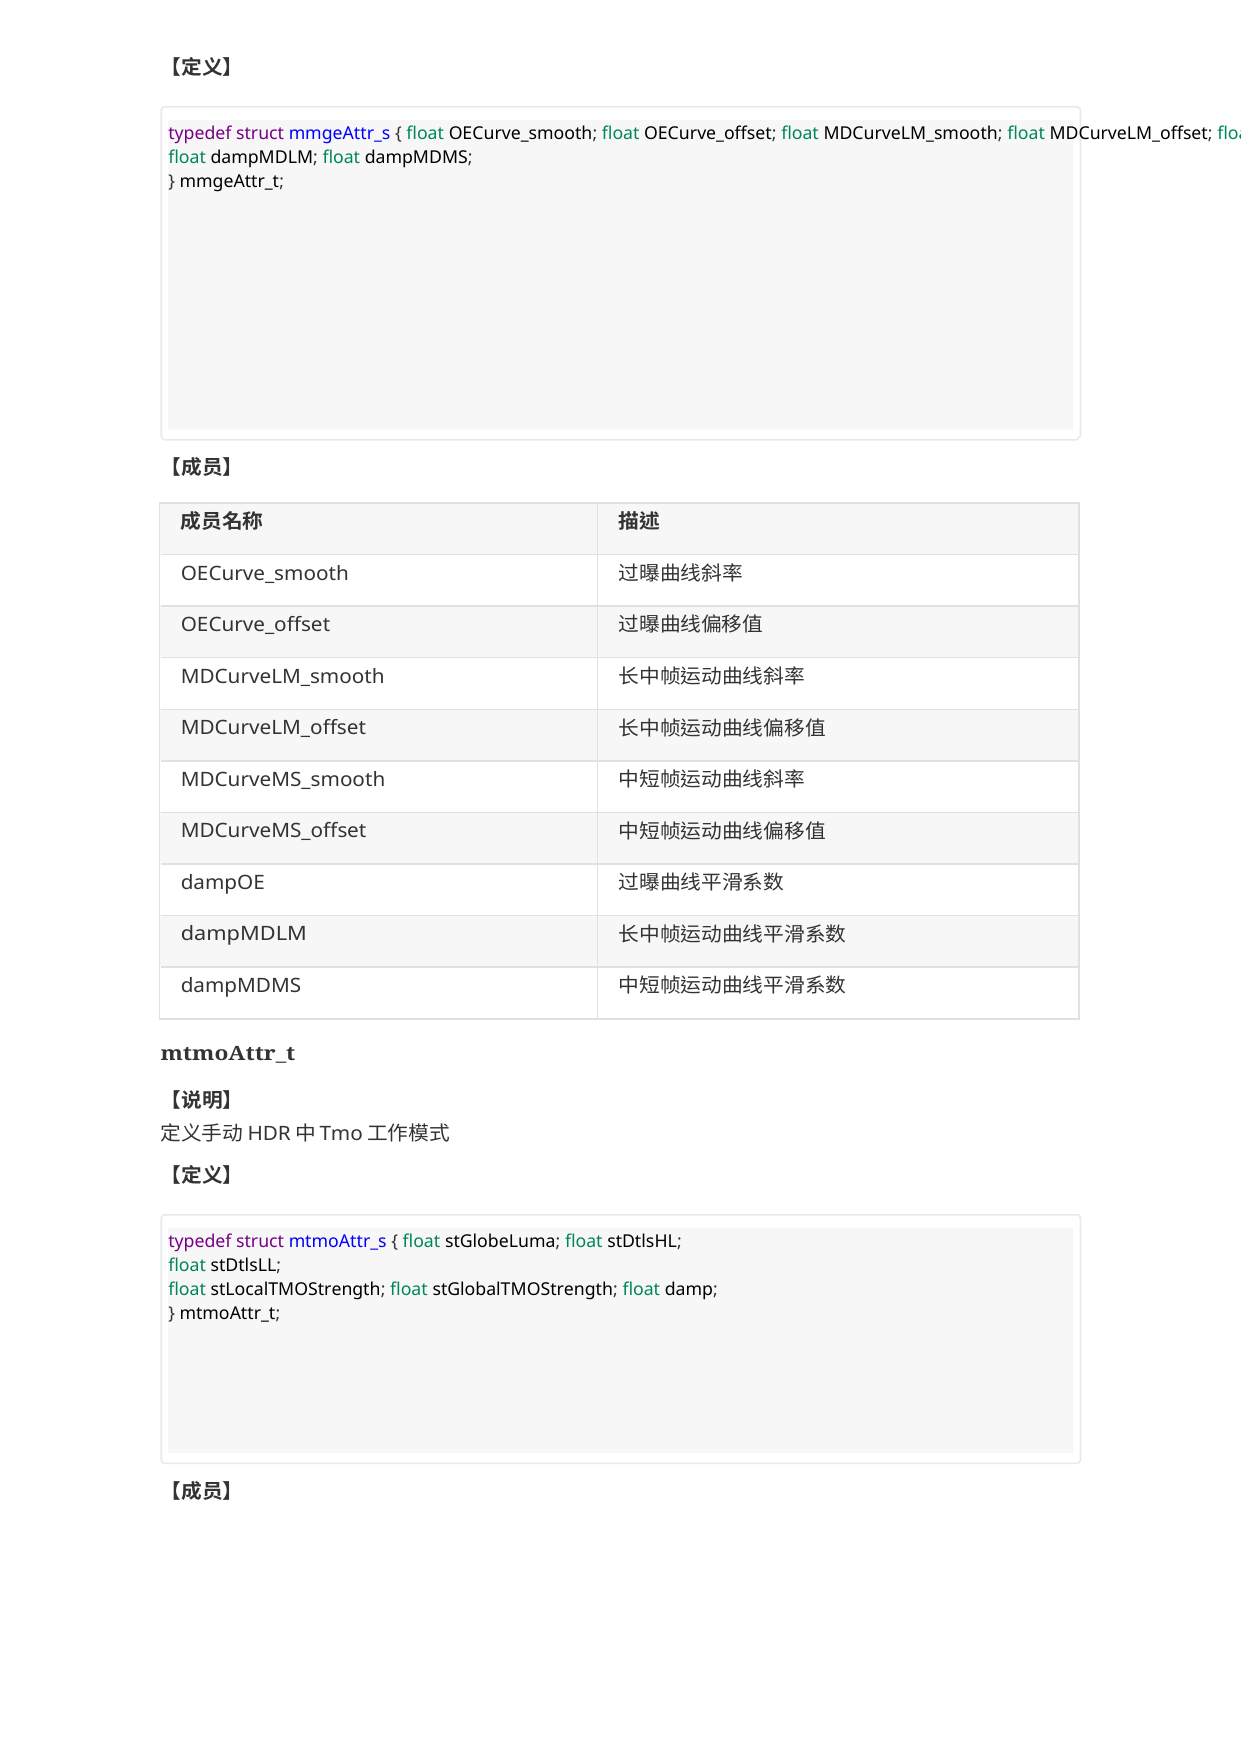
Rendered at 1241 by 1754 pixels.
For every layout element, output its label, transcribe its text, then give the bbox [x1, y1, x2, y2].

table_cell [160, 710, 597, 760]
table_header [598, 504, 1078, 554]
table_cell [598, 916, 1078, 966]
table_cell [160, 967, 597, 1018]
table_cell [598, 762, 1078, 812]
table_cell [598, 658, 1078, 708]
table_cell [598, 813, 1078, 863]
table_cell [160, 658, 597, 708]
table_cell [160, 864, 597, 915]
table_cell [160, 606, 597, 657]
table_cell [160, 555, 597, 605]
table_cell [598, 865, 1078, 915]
subtitle 【定义】 [160, 1161, 1094, 1188]
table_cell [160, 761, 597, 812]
text mtmoAttr_t [160, 1039, 1094, 1066]
text 【成员】 [160, 1477, 1094, 1504]
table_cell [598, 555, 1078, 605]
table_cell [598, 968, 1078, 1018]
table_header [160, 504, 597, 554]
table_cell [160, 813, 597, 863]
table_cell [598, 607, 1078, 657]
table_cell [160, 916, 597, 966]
text 【说明】 [160, 1081, 1094, 1114]
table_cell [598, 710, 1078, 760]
text 定义手动HDR中Tmo工作模式 [160, 1114, 1094, 1147]
subtitle 【定义】 [160, 53, 1094, 80]
text 【成员】 [160, 453, 1094, 480]
